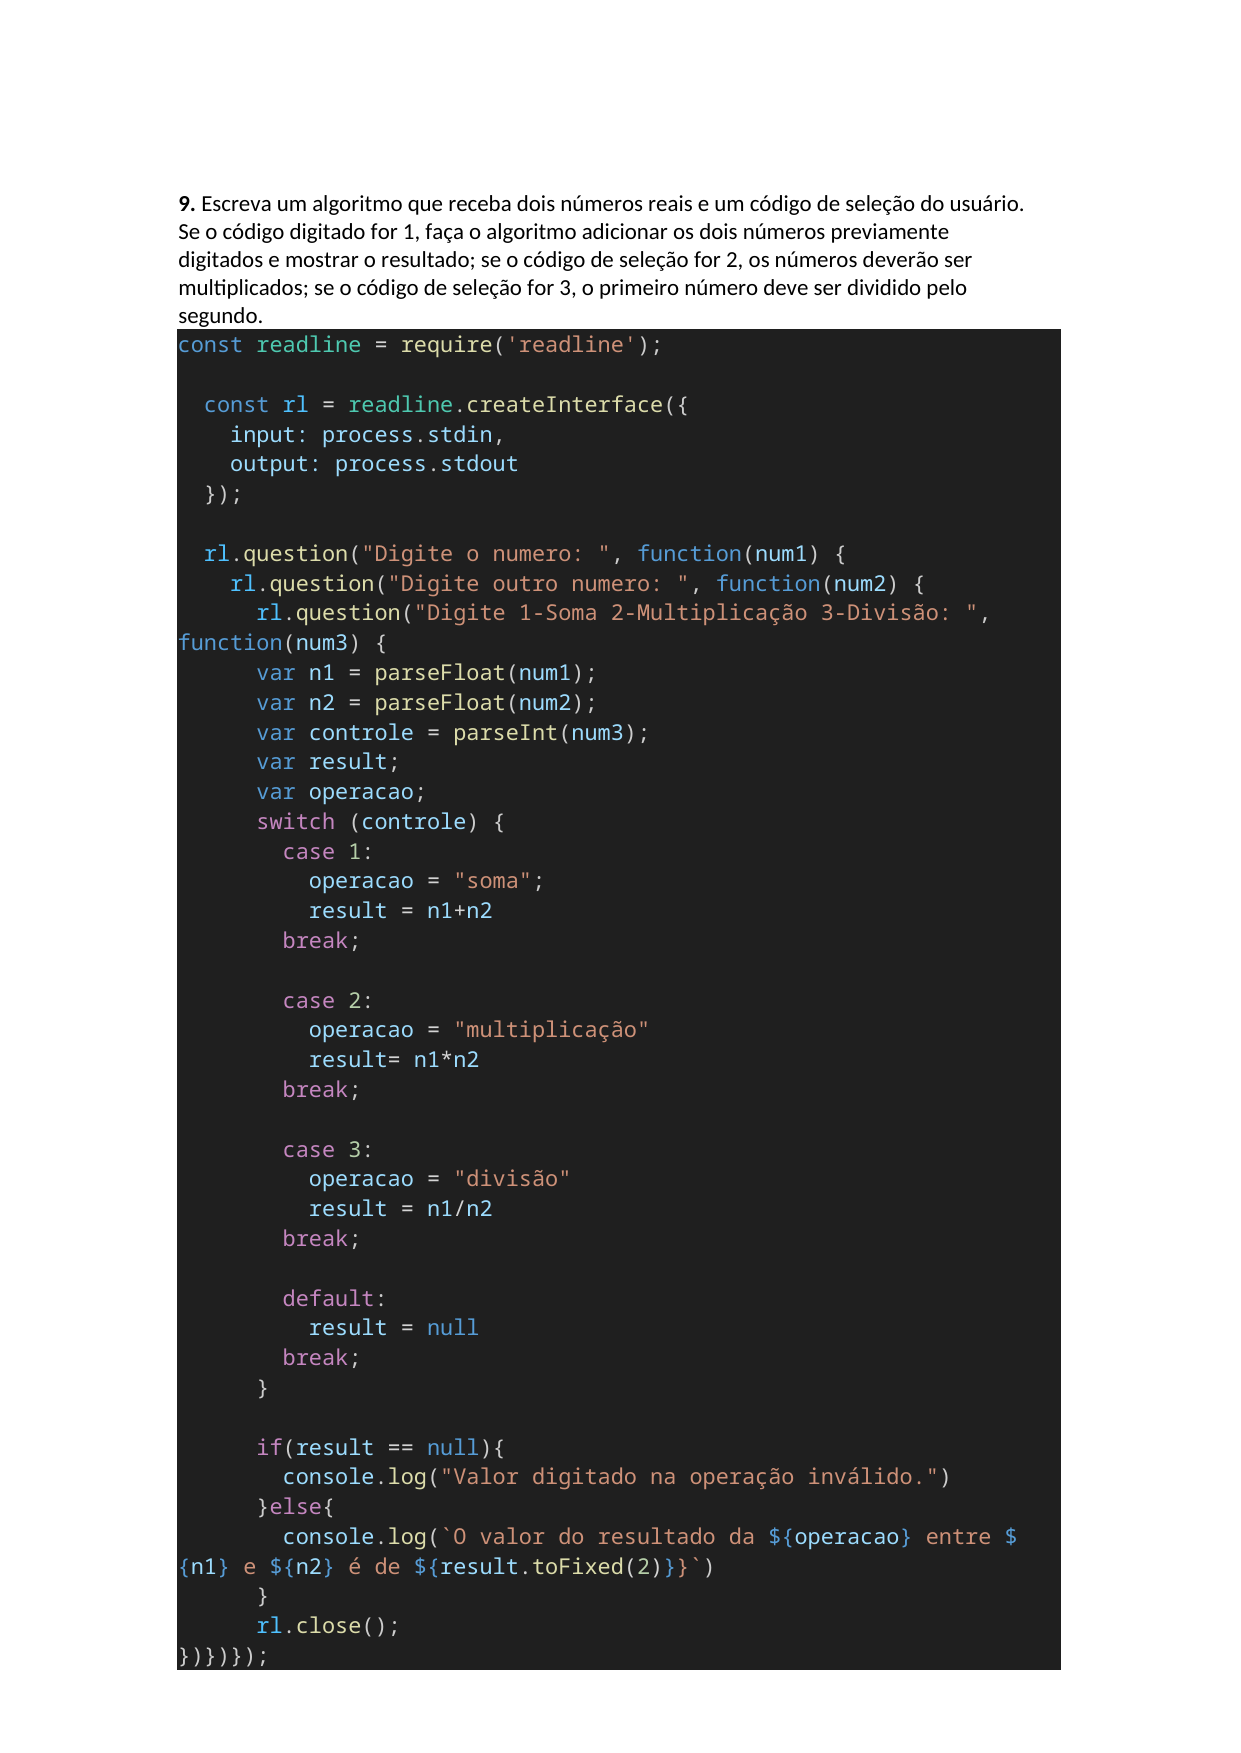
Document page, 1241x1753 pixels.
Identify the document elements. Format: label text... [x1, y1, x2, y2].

text rl.question("Digite 1-Soma 2-Multiplicação 3-Divisão: ", function(num3) { [177, 597, 1061, 657]
text var operacao; [177, 776, 1061, 806]
text case 1: [177, 836, 1061, 866]
text result = n1+n2 [177, 895, 1061, 925]
text default: [177, 1283, 1061, 1312]
text console.log(`O valor do resultado da ${operacao} entre ${n1} e ${n2} é de ${result.toFixed(2)}}`) [177, 1521, 1061, 1581]
text } [177, 1581, 1061, 1610]
text operacao = "divisão" [177, 1163, 1061, 1193]
text input: process.stdin, [177, 419, 1061, 448]
text console.log("Valor digitado na operação inválido.") [177, 1461, 1061, 1491]
text rl.question("Digite o numero: ", function(num1) { [177, 538, 1061, 568]
text output: process.stdout [177, 448, 1061, 478]
text case 3: [177, 1134, 1061, 1163]
text operacao = "soma"; [177, 866, 1061, 895]
text const readline = require('readline'); [177, 329, 1061, 359]
text var controle = parseInt(num3); [177, 717, 1061, 746]
text }); [177, 478, 1061, 508]
text break; [177, 925, 1061, 955]
text break; [177, 1342, 1061, 1372]
text if(result == null){ [177, 1432, 1061, 1461]
text result= n1*n2 [177, 1044, 1061, 1074]
text var n2 = parseFloat(num2); [177, 687, 1061, 717]
text rl.question("Digite outro numero: ", function(num2) { [177, 568, 1061, 597]
text var result; [177, 746, 1061, 776]
text break; [177, 1074, 1061, 1104]
text })})}); [177, 1640, 1061, 1670]
text operacao = "multiplicação" [177, 1014, 1061, 1044]
text switch (controle) { [177, 806, 1061, 836]
text } [177, 1372, 1061, 1402]
text 9. Escreva um algoritmo que receba dois números reais e um código de seleção do usuário. Se o código digitado for 1, faça o algoritmo adicionar os dois números previamente digitados e mostrar o resultado; se o código de seleção for 2, os números deverão ser multiplicados; se o código de seleção for 3, o primeiro número deve ser dividido pelo segundo. [178, 189, 1026, 329]
text const rl = readline.createInterface({ [177, 389, 1061, 419]
text break; [177, 1223, 1061, 1253]
text }else{ [177, 1491, 1061, 1521]
text case 2: [177, 985, 1061, 1014]
text result = null [177, 1312, 1061, 1342]
text var n1 = parseFloat(num1); [177, 657, 1061, 687]
text result = n1/n2 [177, 1193, 1061, 1223]
text rl.close(); [177, 1610, 1061, 1640]
